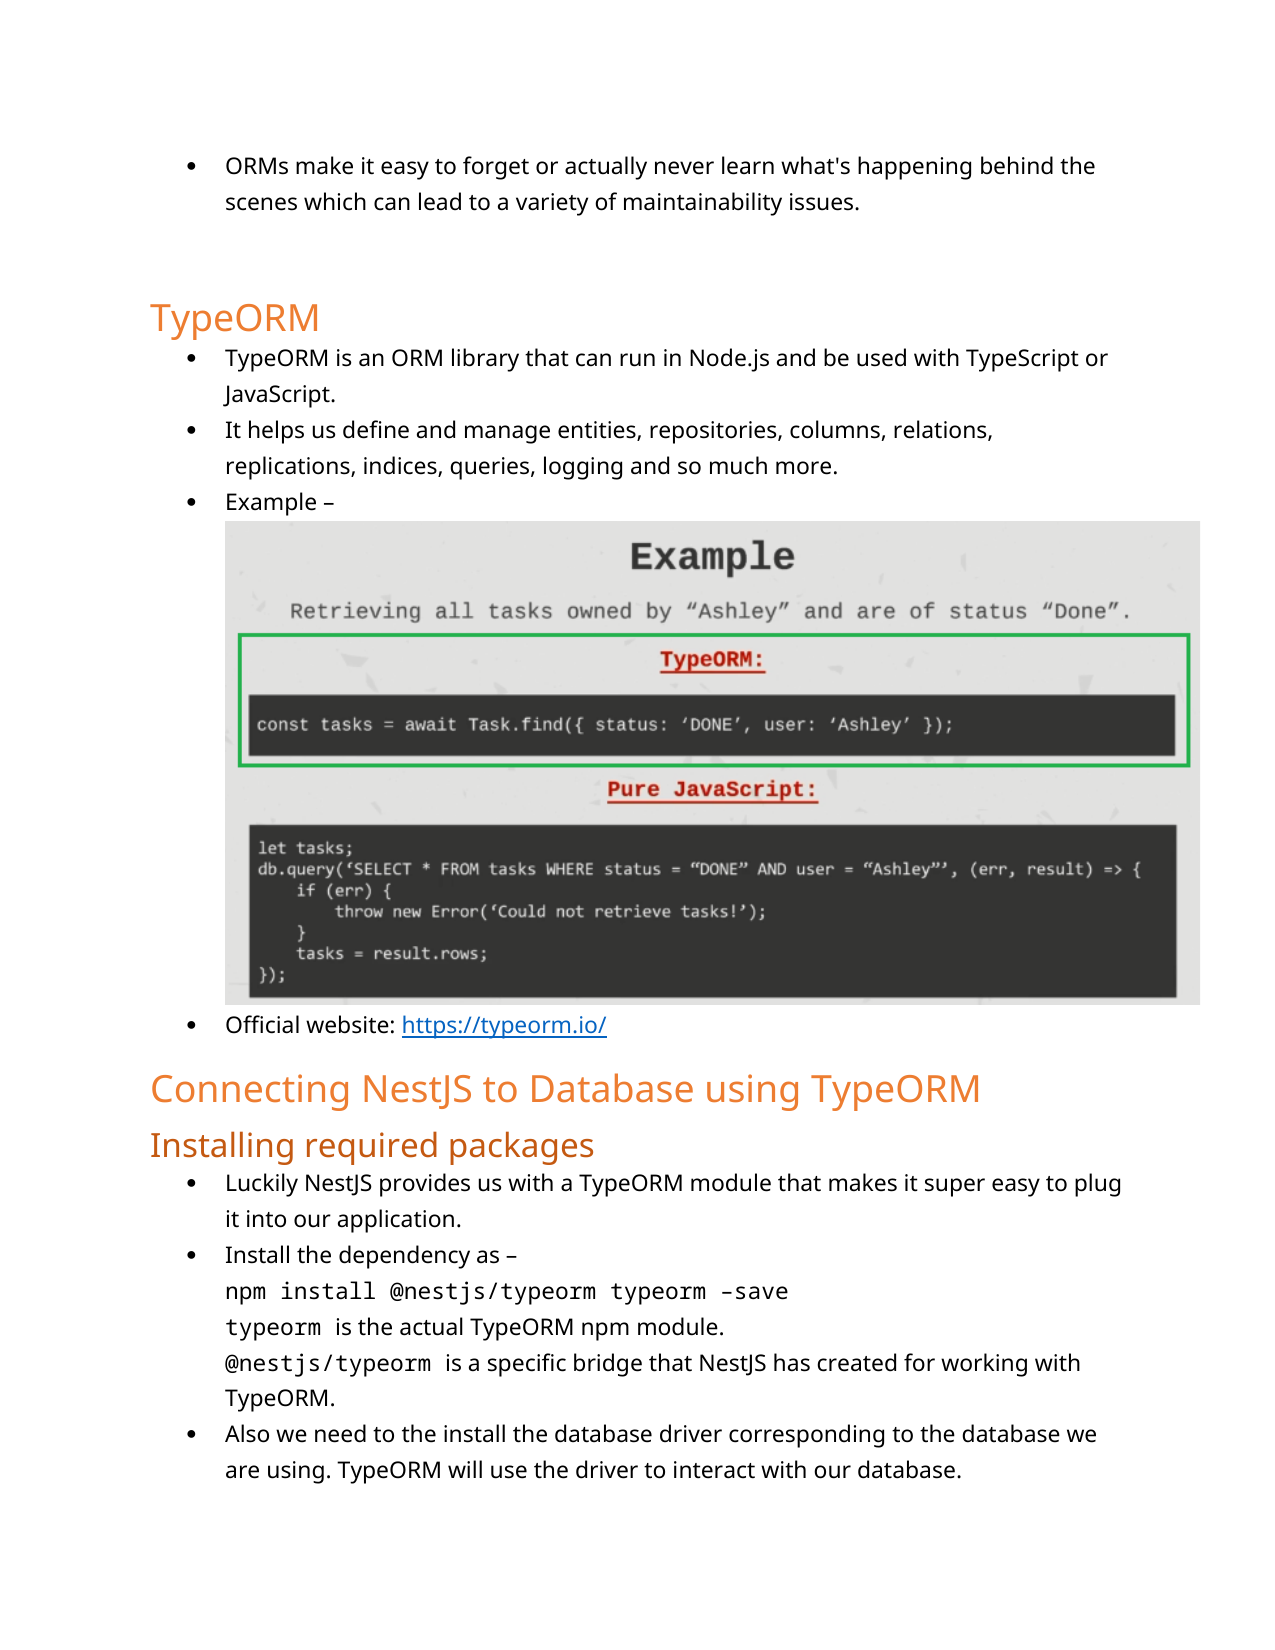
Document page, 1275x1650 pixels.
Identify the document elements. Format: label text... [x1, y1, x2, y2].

list @nestjs/typeorm is a specific bridge that NestJS has created for working with TypeORM. [225, 1346, 1125, 1414]
list Official website: https://typeorm.io/ [187, 1009, 1125, 1041]
list ORMs make it easy to forget or actually never learn what's happening behind the scenes which can lead to a variety of maintainability issues. [187, 150, 1125, 217]
subtitle TypeORM [150, 291, 1125, 342]
list Example – [187, 486, 1125, 517]
list Luckily NestJS provides us with a TypeORM module that makes it super easy to plug it into our application. [187, 1167, 1125, 1234]
list TypeORM is an ORM library that can run in Node.js and be used with TypeScript or JavaScript. [187, 342, 1125, 409]
list typeorm is the actual TypeORM npm module. [225, 1311, 1125, 1342]
list npm install @nestjs/typeorm typeorm –save [225, 1274, 1125, 1306]
subtitle Installing required packages [150, 1121, 1125, 1167]
subtitle Connecting NestJS to Database using TypeORM [150, 1062, 1125, 1113]
list Install the dependency as – [187, 1239, 1125, 1270]
picture [225, 521, 1200, 1005]
list It helps us define and manage entities, repositories, columns, relations, replications, indices, queries, logging and so much more. [187, 414, 1125, 481]
